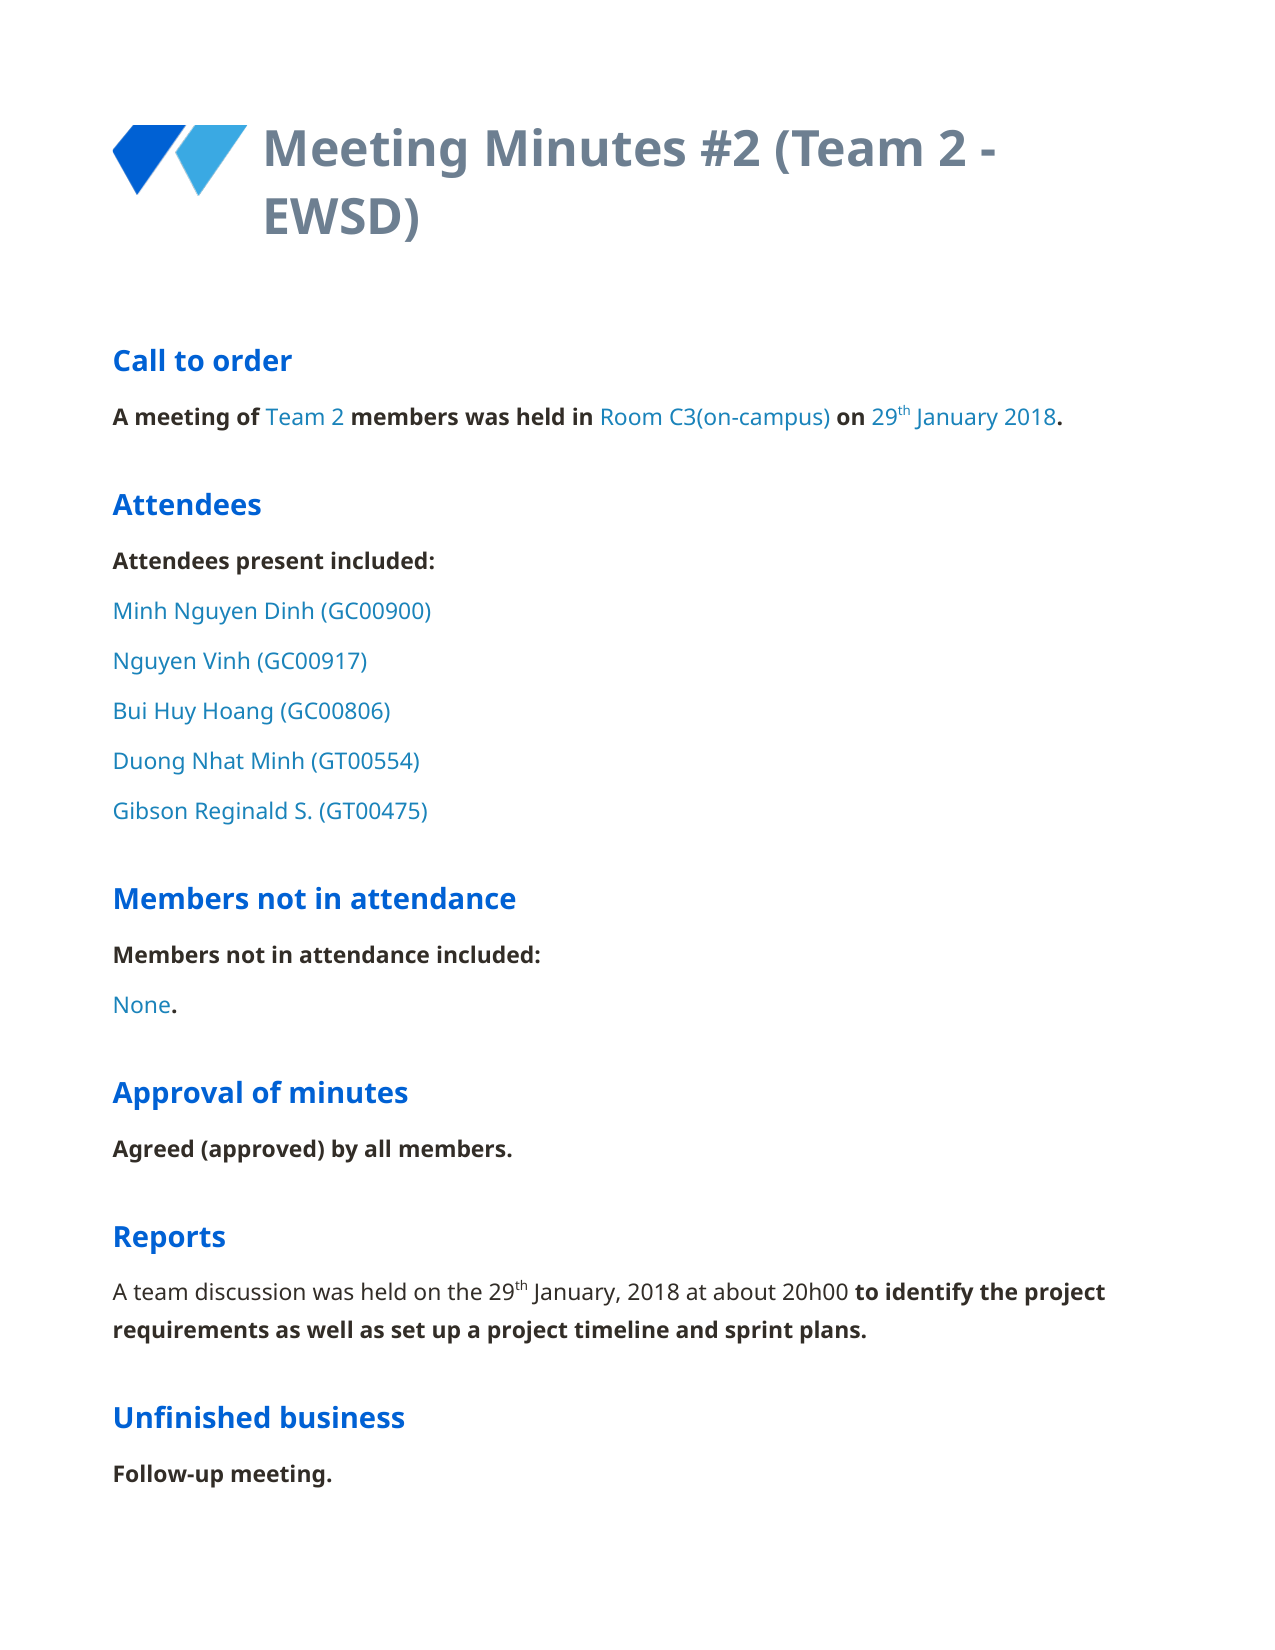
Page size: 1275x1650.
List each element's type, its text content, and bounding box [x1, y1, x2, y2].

table_header Meeting Minutes #2 (Team 2 - EWSD) [263, 113, 1162, 294]
subtitle Members not in attendance [112, 878, 1162, 918]
table_header [113, 113, 263, 294]
text Agreed (approved) by all members. [112, 1132, 1162, 1164]
text Gibson Reginald S. (GT00475) [112, 795, 1162, 826]
subtitle Unfinished business [112, 1397, 1162, 1437]
text Duong Nhat Minh (GT00554) [112, 745, 1162, 776]
text Bui Huy Hoang (GC00806) [112, 695, 1162, 726]
subtitle Reports [112, 1216, 1162, 1256]
subtitle Approval of minutes [112, 1072, 1162, 1112]
text Nguyen Vinh (GC00917) [112, 645, 1162, 676]
text A team discussion was held on the 29th January, 2018 at about 20h00 to identify the project requirements as well as set up a project timeline and sprint plans. [112, 1276, 1162, 1345]
text Minh Nguyen Dinh (GC00900) [112, 595, 1162, 626]
text Members not in attendance included: [112, 939, 1162, 970]
subtitle Call to order [112, 340, 1162, 380]
text Attendees present included: [112, 545, 1162, 576]
text Follow-up meeting. [112, 1458, 1162, 1489]
subtitle Attendees [112, 484, 1162, 524]
text A meeting of Team 2 members was held in Room C3(on-campus) on 29th January 2018. [112, 401, 1162, 432]
picture [112, 125, 248, 196]
text None. [112, 989, 1162, 1020]
